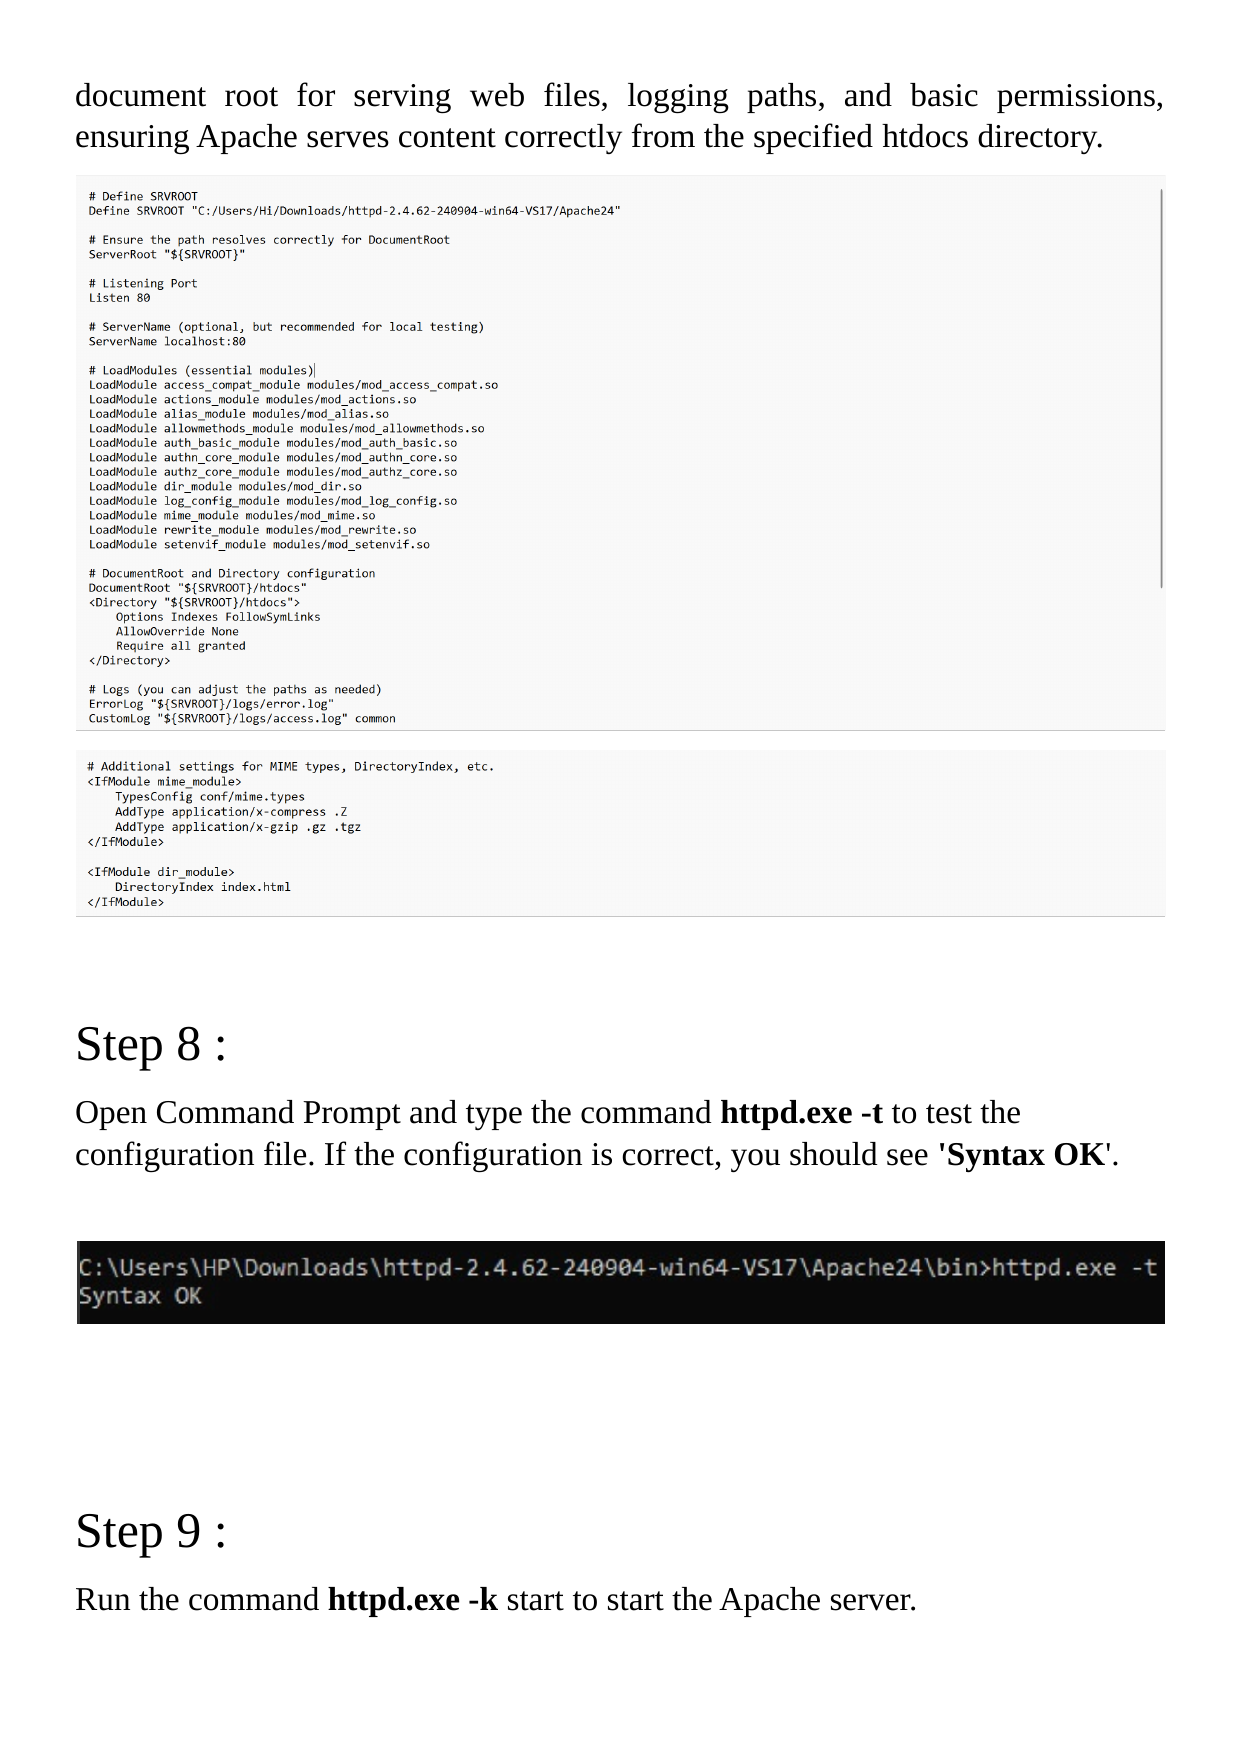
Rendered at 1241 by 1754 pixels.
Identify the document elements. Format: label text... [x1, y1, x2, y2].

text Step 8 : [75, 1014, 1165, 1071]
text Step 9 : [75, 1501, 1165, 1558]
text Open Command Prompt and type the command httpd.exe -t to test the configuration file. If the configuration is correct, you should see 'Syntax OK'. [75, 1093, 1165, 1172]
picture [75, 1239, 1166, 1325]
picture [75, 749, 1166, 917]
text Run the command httpd.exe -k start to start the Apache server. [75, 1579, 1165, 1618]
picture [75, 174, 1166, 731]
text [75, 75, 1165, 155]
